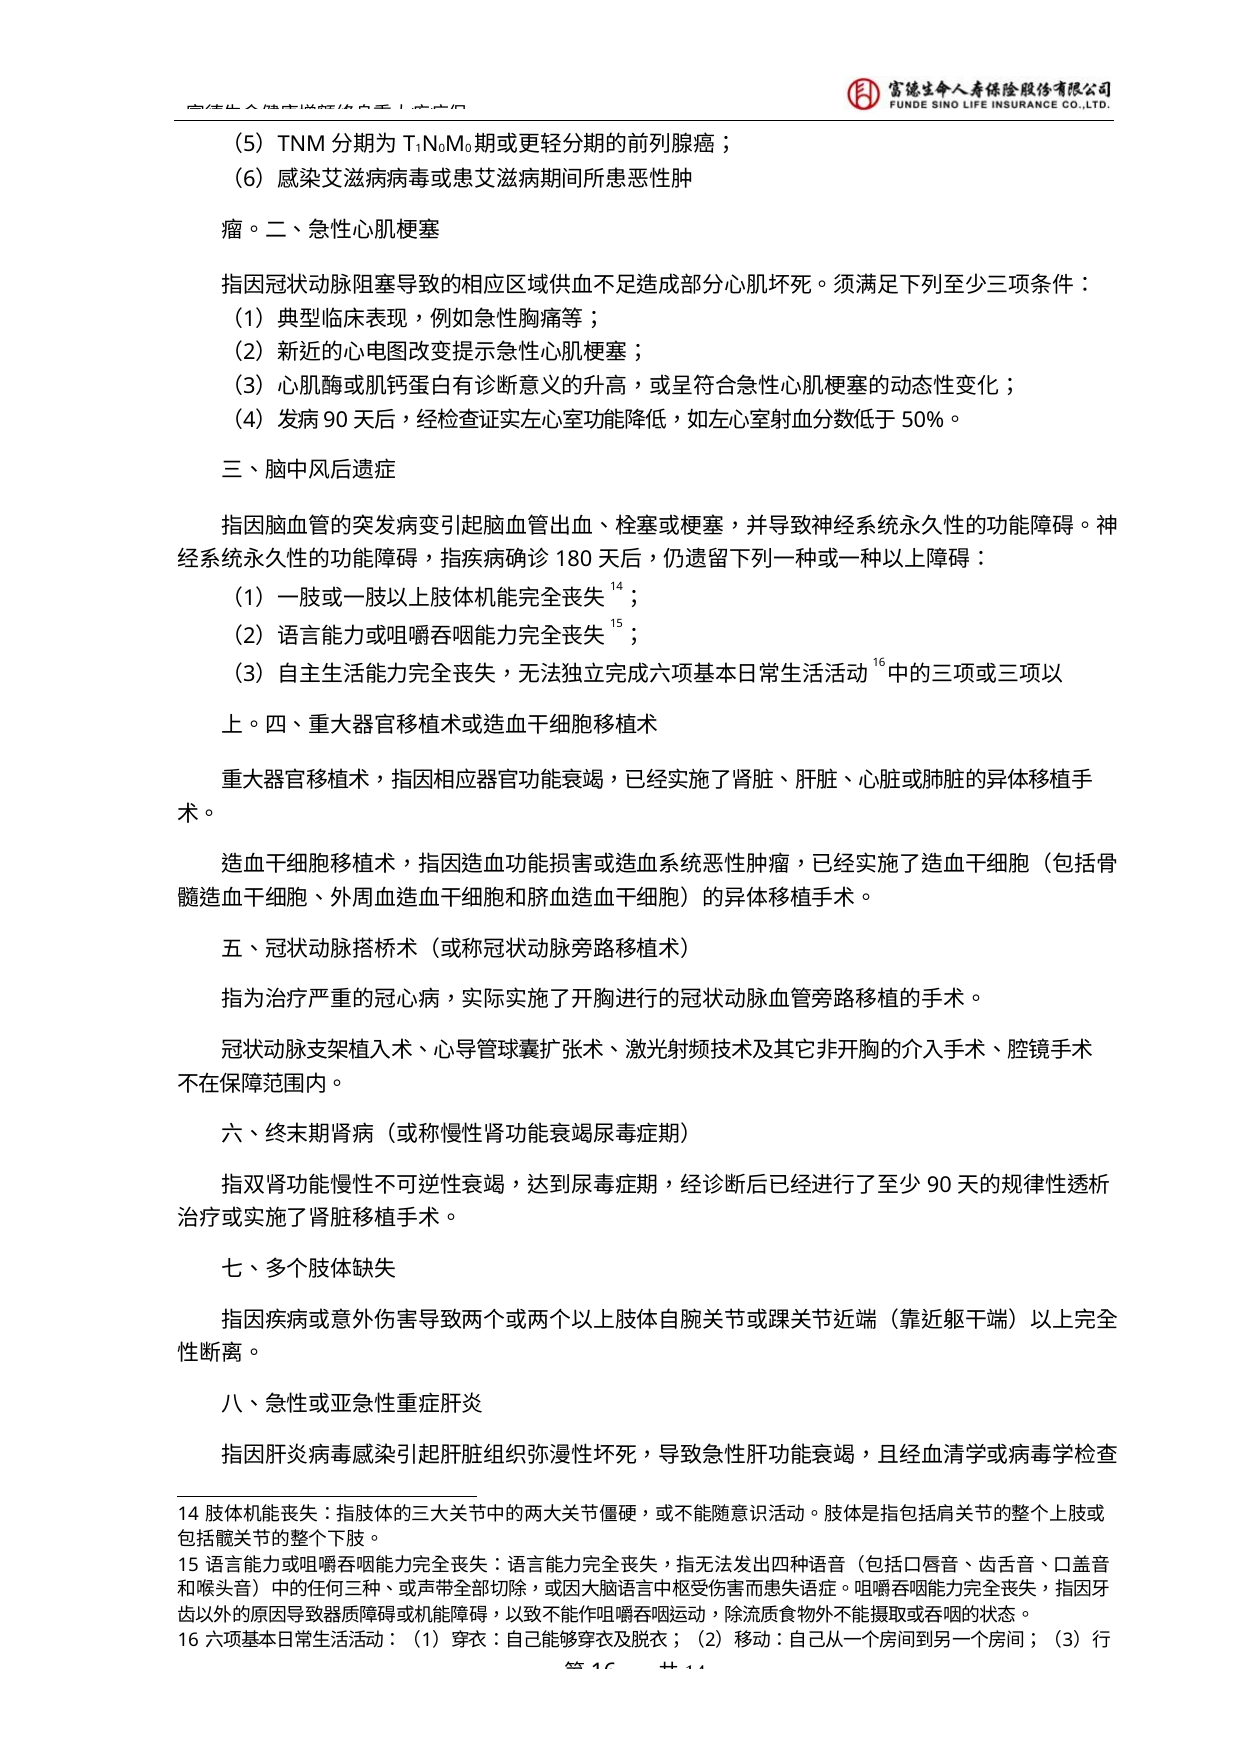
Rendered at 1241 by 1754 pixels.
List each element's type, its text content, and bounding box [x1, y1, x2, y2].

text 指因脑血管的突发病变引起脑血管出血、栓塞或梗塞，并导致神经系统永久性的功能障碍。神经系统永久性的功能障碍，指疾病确诊 180 天后，仍遗留下列一种或一种以上障碍： [177, 509, 1118, 573]
text 指为治疗严重的冠心病，实际实施了开胸进行的冠状动脉血管旁路移植的手术。 [221, 983, 1126, 1013]
text 八、急性或亚急性重症肝炎 [221, 1388, 1126, 1418]
text 指因冠状动脉阻塞导致的相应区域供血不足造成部分心肌坏死。须满足下列至少三项条件： [221, 269, 1126, 299]
text （3）自主生活能力完全丧失，无法独立完成六项基本日常生活活动16中的三项或三项以上。四、重大器官移植术或造血干细胞移植术 [221, 654, 1097, 738]
text （3）心肌酶或肌钙蛋白有诊断意义的升高，或呈符合急性心肌梗塞的动态性变化； [221, 370, 1126, 400]
list 语言能力或咀嚼吞咽能力完全丧失：语言能力完全丧失，指无法发出四种语音（包括口唇音、齿舌音、口盖音和喉头音）中的任何三种、或声带全部切除，或因大脑语言中枢受伤害而患失语症。咀嚼吞咽能力完全丧失，指因牙齿以外的原因导致器质障碍或机能障碍，以致不能作咀嚼吞咽运动，除流质食物外不能摄取或吞咽的状态。 [177, 1551, 1111, 1626]
text （2）语言能力或咀嚼吞咽能力完全丧失15； [221, 616, 1126, 650]
text 指因疾病或意外伤害导致两个或两个以上肢体自腕关节或踝关节近端（靠近躯干端）以上完全性断离。 [177, 1304, 1118, 1367]
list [177, 1626, 1111, 1651]
text 指因肝炎病毒感染引起肝脏组织弥漫性坏死，导致急性肝功能衰竭，且经血清学或病毒学检查 [221, 1439, 1126, 1469]
text 造血干细胞移植术，指因造血功能损害或造血系统恶性肿瘤，已经实施了造血干细胞（包括骨髓造血干细胞、外周血造血干细胞和脐血造血干细胞）的异体移植手术。 [177, 848, 1118, 912]
text （1）一肢或一肢以上肢体机能完全丧失14； [221, 578, 1126, 612]
text 指双肾功能慢性不可逆性衰竭，达到尿毒症期，经诊断后已经进行了至少 90 天的规律性透析治疗或实施了肾脏移植手术。 [177, 1169, 1118, 1232]
text 七、多个肢体缺失 [221, 1253, 1126, 1283]
text 冠状动脉支架植入术、心导管球囊扩张术、激光射频技术及其它非开胸的介入手术、腔镜手术不在保障范围内。 [177, 1034, 1111, 1097]
text （4）发病 90 天后，经检查证实左心室功能降低，如左心室射血分数低于 50%。三、脑中风后遗症 [221, 403, 982, 484]
text （1）典型临床表现，例如急性胸痛等； [221, 303, 1126, 332]
picture [843, 76, 1112, 113]
text 六、终末期肾病（或称慢性肾功能衰竭尿毒症期） [221, 1118, 1126, 1148]
text （5）TNM 分期为 T1N0M0 期或更轻分期的前列腺癌； [221, 128, 1126, 159]
text 五、冠状动脉搭桥术（或称冠状动脉旁路移植术） [221, 933, 1126, 962]
text （6）感染艾滋病病毒或患艾滋病期间所患恶性肿瘤。二、急性心肌梗塞 [221, 163, 735, 243]
text （2）新近的心电图改变提示急性心肌梗塞； [221, 336, 1126, 366]
text 重大器官移植术，指因相应器官功能衰竭，已经实施了肾脏、肝脏、心脏或肺脏的异体移植手术。 [177, 764, 1111, 827]
list 肢体机能丧失：指肢体的三大关节中的两大关节僵硬，或不能随意识活动。肢体是指包括肩关节的整个上肢或包括髋关节的整个下肢。 [177, 1496, 1106, 1551]
